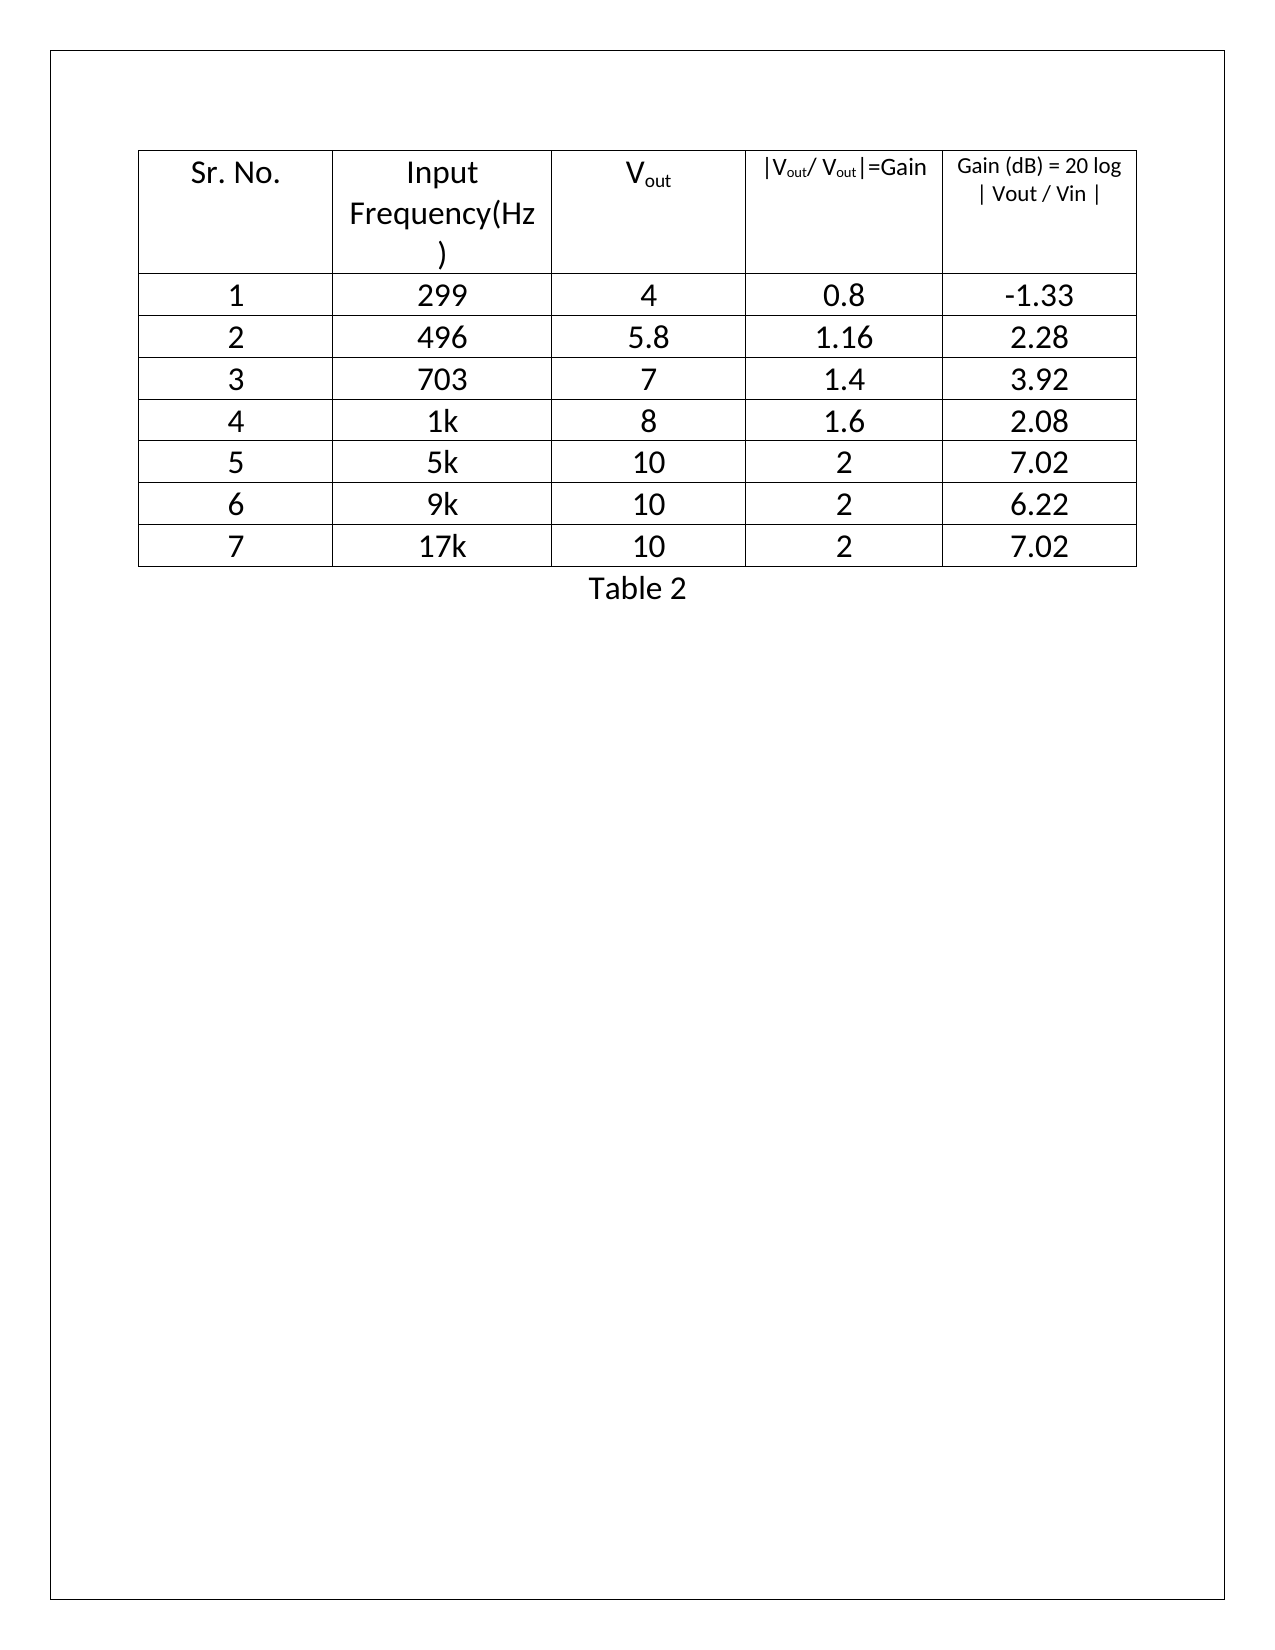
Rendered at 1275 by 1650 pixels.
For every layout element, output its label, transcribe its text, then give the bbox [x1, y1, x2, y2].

table_cell 1.4 [746, 358, 942, 398]
table_cell 3.92 [943, 358, 1136, 398]
table_header |Vout/ Vout|=Gain [746, 151, 942, 273]
table_cell 10 [552, 441, 745, 482]
table_header Vout [552, 151, 745, 273]
table_cell 7.02 [943, 441, 1136, 482]
table_cell 1.6 [746, 400, 942, 440]
table_cell 703 [333, 358, 551, 398]
table_cell 5k [333, 441, 551, 482]
table_cell 10 [552, 483, 745, 524]
table_cell 7 [139, 525, 332, 566]
table_cell 8 [552, 400, 745, 440]
table_cell 0.8 [746, 274, 942, 315]
table_cell 5 [139, 441, 332, 482]
table_cell 4 [552, 274, 745, 315]
table_header Sr. No. [139, 151, 332, 273]
table_cell 17k [333, 525, 551, 566]
table_cell 6.22 [943, 483, 1136, 524]
table_cell 2.08 [943, 400, 1136, 440]
table_cell 2 [746, 441, 942, 482]
table_cell 1 [139, 274, 332, 315]
table_cell 10 [552, 525, 745, 566]
table_cell -1.33 [943, 274, 1136, 315]
table_header Gain (dB) = 20 log | Vout / Vin | [943, 151, 1136, 273]
table_cell 7 [552, 358, 745, 398]
table_cell 3 [139, 358, 332, 398]
table_cell 5.8 [552, 316, 745, 357]
table_cell 4 [139, 400, 332, 440]
table_cell 7.02 [943, 525, 1136, 566]
table_cell 299 [333, 274, 551, 315]
table_cell 2 [746, 483, 942, 524]
table_cell 1k [333, 400, 551, 440]
table_cell 2.28 [943, 316, 1136, 357]
table_header Input Frequency(Hz) [333, 151, 551, 273]
table_cell 9k [333, 483, 551, 524]
table_cell 2 [139, 316, 332, 357]
text Table 2 [150, 567, 1125, 607]
table_cell 6 [139, 483, 332, 524]
table_cell 1.16 [746, 316, 942, 357]
table_cell 2 [746, 525, 942, 566]
table_cell 496 [333, 316, 551, 357]
